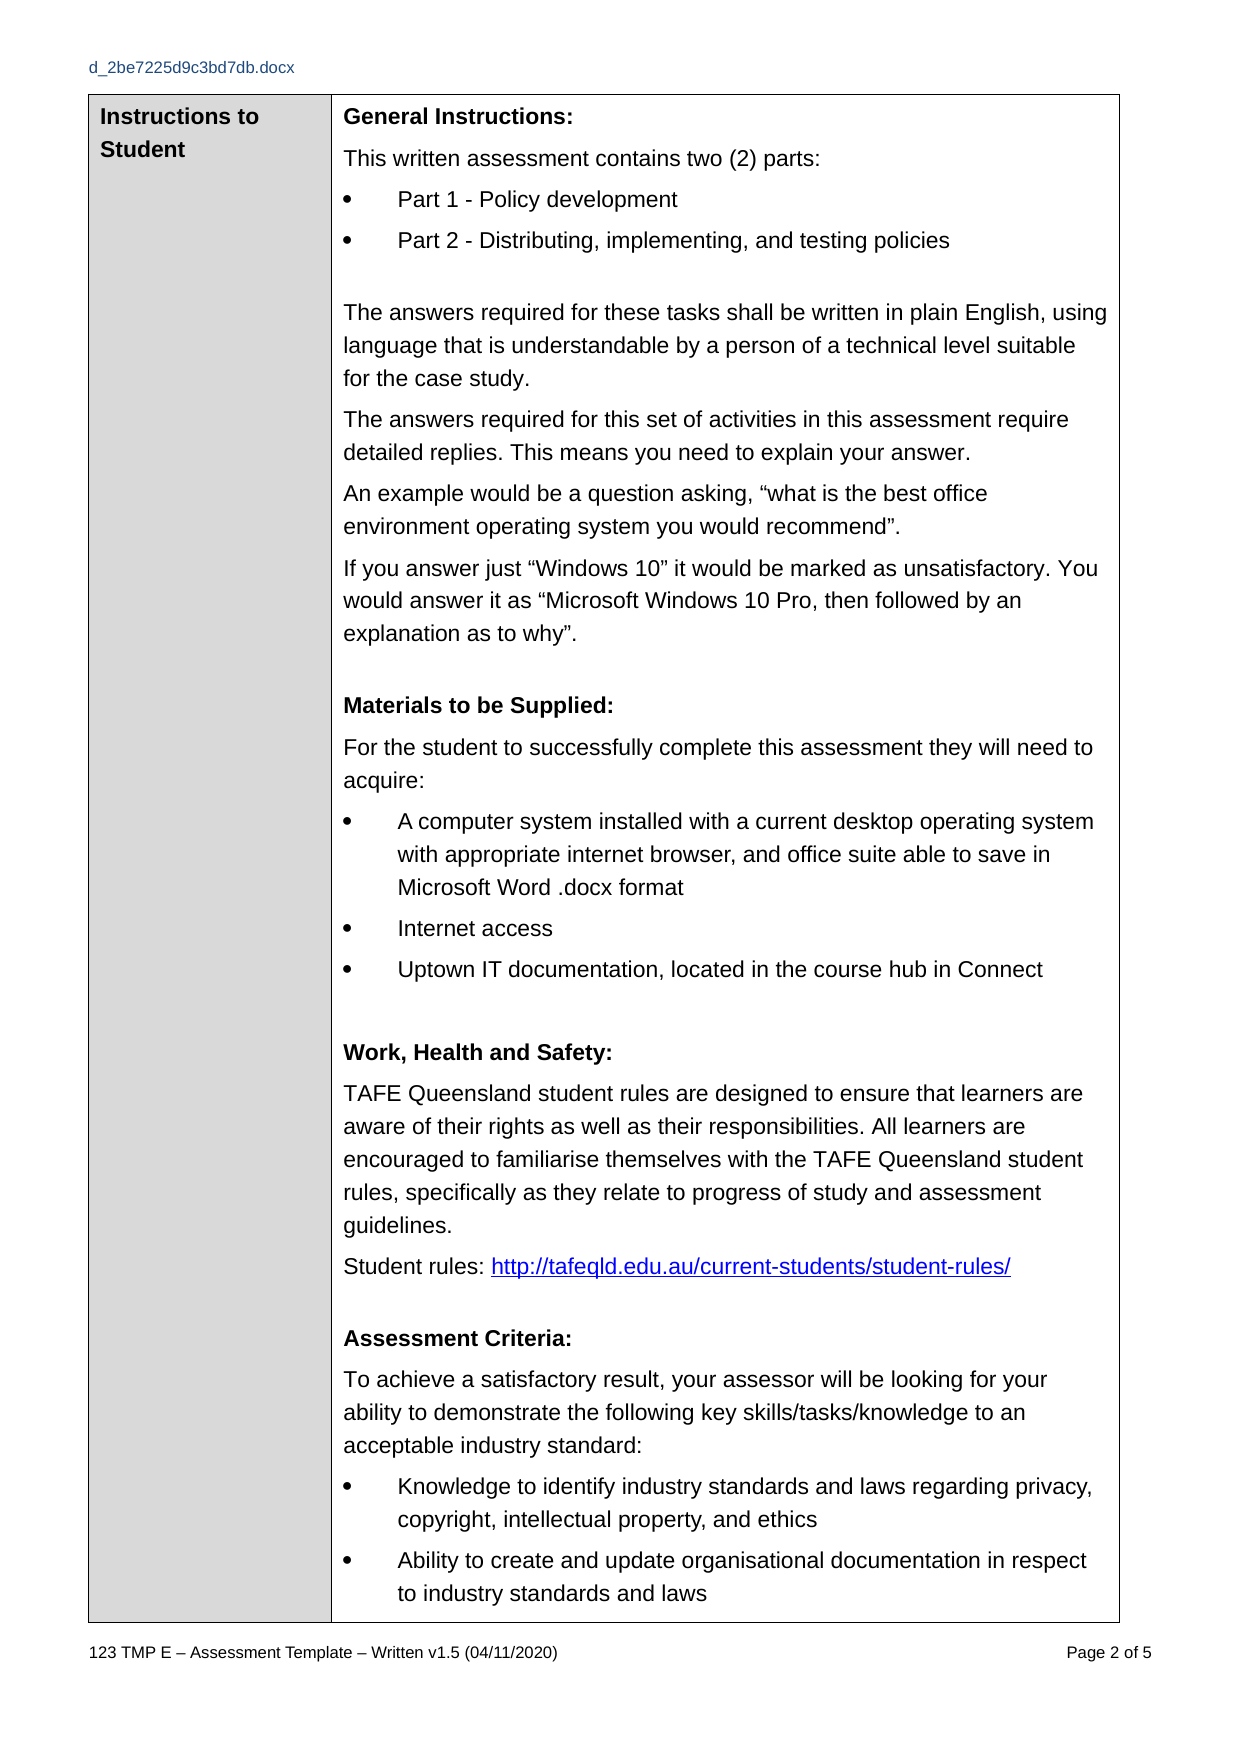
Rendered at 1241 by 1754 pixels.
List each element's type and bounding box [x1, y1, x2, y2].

table_header [332, 95, 1119, 1622]
table_header [89, 95, 331, 1622]
